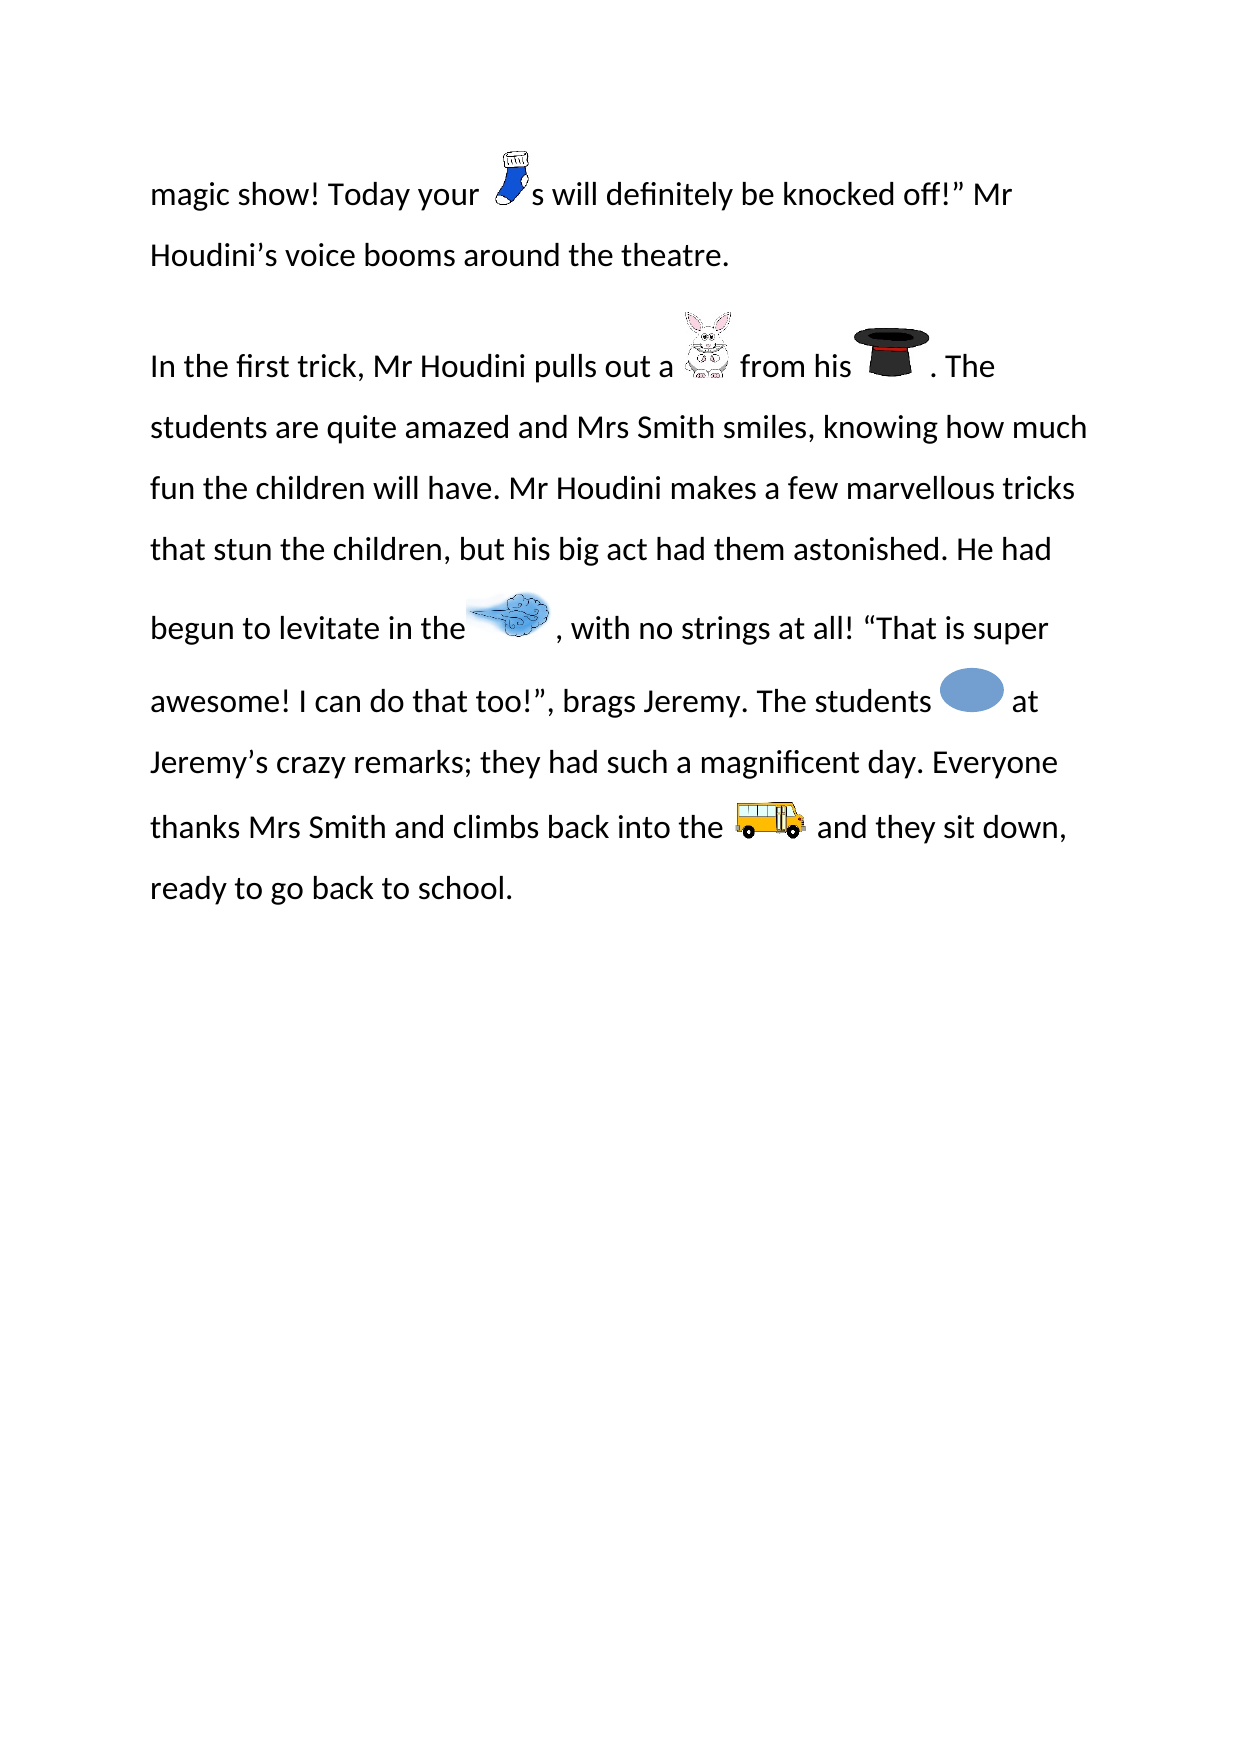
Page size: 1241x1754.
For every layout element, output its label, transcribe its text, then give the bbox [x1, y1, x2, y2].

picture [851, 323, 930, 378]
picture [466, 589, 555, 640]
text In the first trick, Mr Houdini pulls out a from his. The students are quite amazed and Mrs Smith smiles, knowing how much fun the children will have. Mr Houdini makes a few marvellous tricks that stun the children, but his big act had them astonished. He had begun to levitate in the, with no strings at all! “That is super awesome! I can do that too!”, brags Jeremy. The students at Jeremy’s crazy remarks; they had such a magnificent day. Everyone thanks Mrs Smith and climbs back into the and they sit down, ready to go back to school. [150, 312, 1090, 908]
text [150, 150, 1090, 275]
picture [494, 150, 532, 206]
picture [682, 312, 733, 378]
picture [731, 801, 810, 839]
